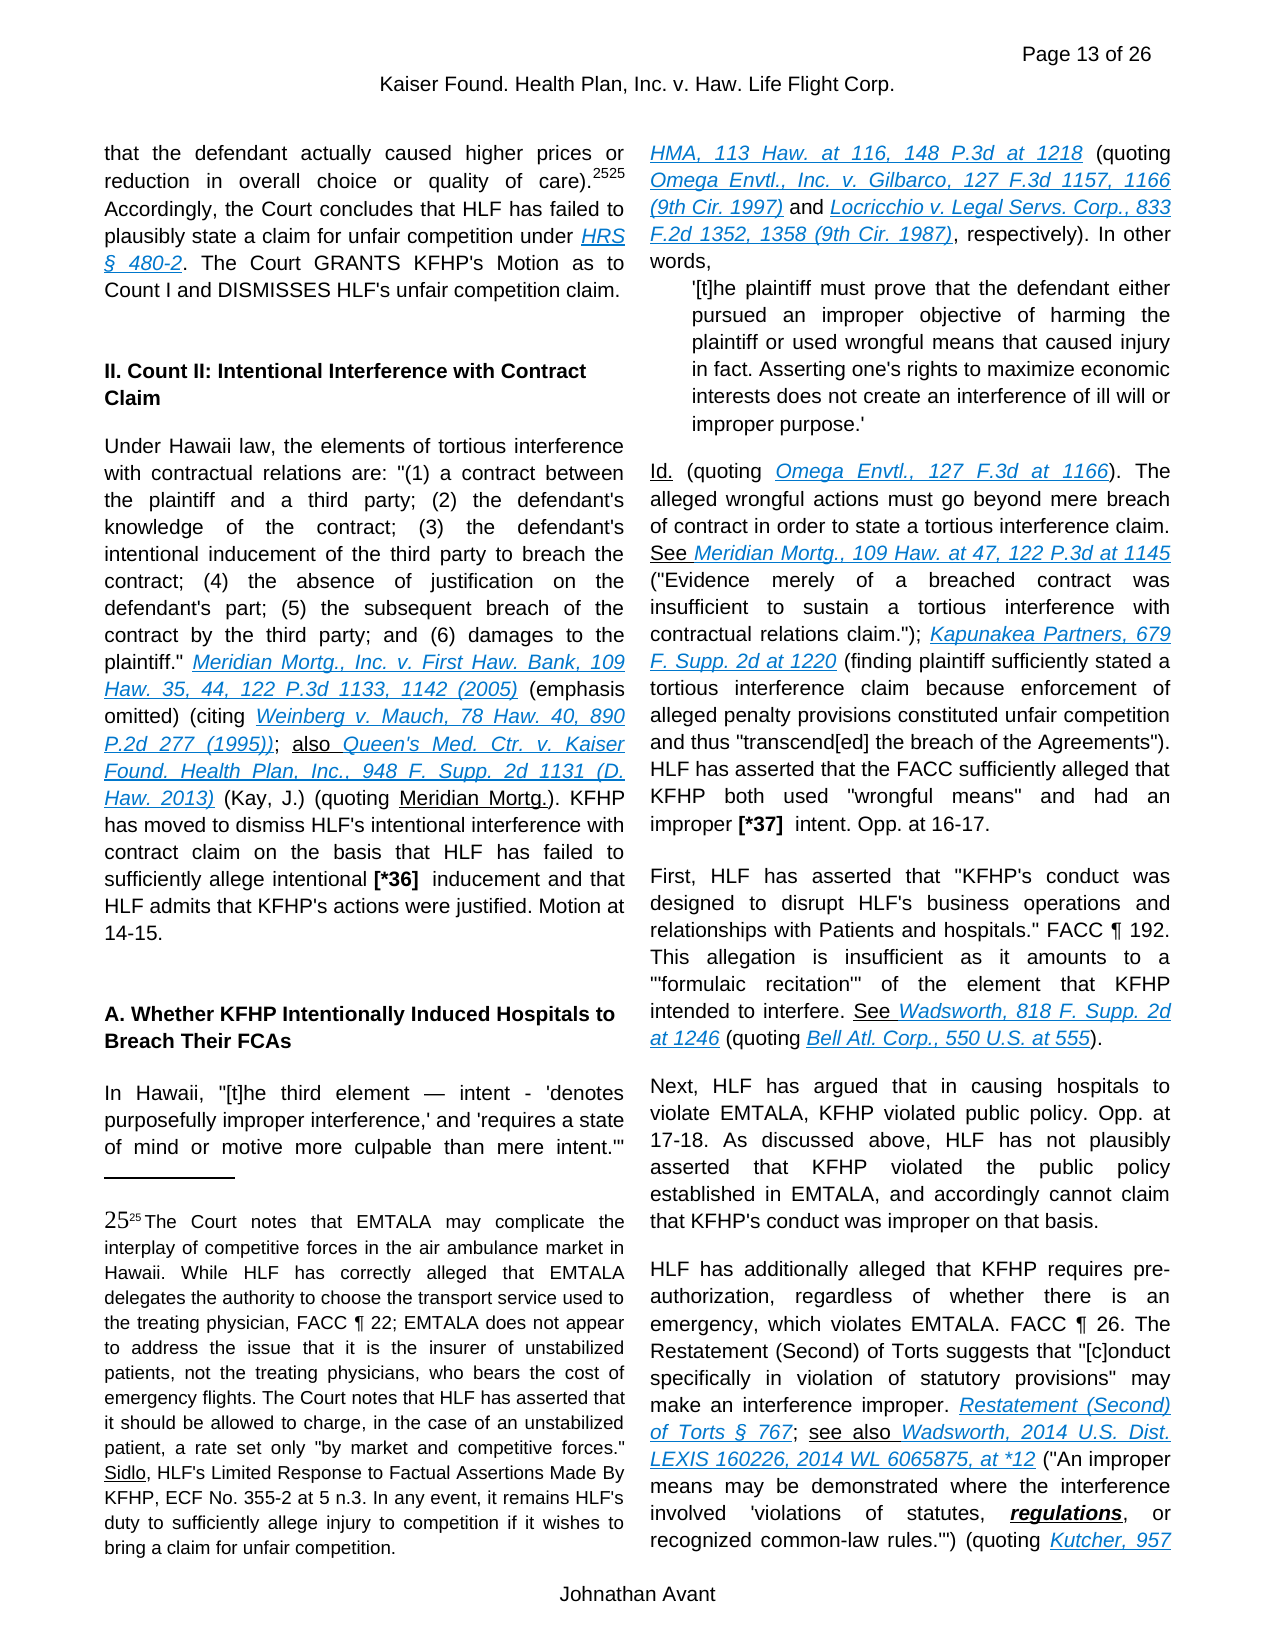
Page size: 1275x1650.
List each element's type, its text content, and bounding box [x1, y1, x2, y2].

text Under Hawaii law, the elements of tortious interference with contractual relations are: "(1) a contract between the plaintiff and a third party; (2) the defendant's knowledge of the contract; (3) the defendant's intentional inducement of the third party to breach the contract; (4) the absence of justification on the defendant's part; (5) the subsequent breach of the contract by the third party; and (6) damages to the plaintiff." Meridian Mortg., Inc. v. First Haw. Bank, 109 Haw. 35, 44, 122 P.3d 1133, 1142 (2005) (emphasis omitted) (citing Weinberg v. Mauch, 78 Haw. 40, 890 P.2d 277 (1995)); also Queen's Med. Ctr. v. Kaiser Found. Health Plan, Inc., 948 F. Supp. 2d 1131 (D. Haw. 2013) (Kay, J.) (quoting Meridian Mortg.). KFHP has moved to dismiss HLF's intentional interference with contract claim on the basis that HLF has failed to sufficiently allege intentional [*36] inducement and that HLF admits that KFHP's actions were justified. Motion at 14-15. [104, 430, 625, 779]
text In Hawaii, "[t]he third element — intent - 'denotes purposefully improper interference,' and 'requires a state of mind or motive more culpable than mere intent.'" HMA, 113 Haw. at 116, 148 P.3d at 1218 (quoting Omega Envtl., Inc. v. Gilbarco, 127 F.3d 1157, 1166 (9th Cir. 1997) and Locricchio v. Legal Servs. Corp., 833 F.2d 1352, 1358 (9th Cir. 1987), respectively). In other words, [104, 1078, 625, 1159]
text In Hawaii, "[t]he third element — intent - 'denotes purposefully improper interference,' and 'requires a state of mind or motive more culpable than mere intent.'" HMA, 113 Haw. at 116, 148 P.3d at 1218 (quoting Omega Envtl., Inc. v. Gilbarco, 127 F.3d 1157, 1166 (9th Cir. 1997) and Locricchio v. Legal Servs. Corp., 833 F.2d 1352, 1358 (9th Cir. 1987), respectively). In other words, [650, 190, 1171, 273]
text II. Count II: Intentional Interference with Contract Claim [104, 327, 625, 409]
text Under Hawaii law, the elements of tortious interference with contractual relations are: "(1) a contract between the plaintiff and a third party; (2) the defendant's knowledge of the contract; (3) the defendant's intentional inducement of the third party to breach the contract; (4) the absence of justification on the defendant's part; (5) the subsequent breach of the contract by the third party; and (6) damages to the plaintiff." Meridian Mortg., Inc. v. First Haw. Bank, 109 Haw. 35, 44, 122 P.3d 1133, 1142 (2005) (emphasis omitted) (citing Weinberg v. Mauch, 78 Haw. 40, 890 P.2d 277 (1995)); also Queen's Med. Ctr. v. Kaiser Found. Health Plan, Inc., 948 F. Supp. 2d 1131 (D. Haw. 2013) (Kay, J.) (quoting Meridian Mortg.). KFHP has moved to dismiss HLF's intentional interference with contract claim on the basis that HLF has failed to sufficiently allege intentional [*36] inducement and that HLF admits that KFHP's actions were justified. Motion at 14-15. [104, 781, 625, 945]
text Id. (quoting Omega Envtl., 127 F.3d at 1166). The alleged wrongful actions must go beyond mere breach of contract in order to state a tortious interference claim. See Meridian Mortg., 109 Haw. at 47, 122 P.3d at 1145 ("Evidence merely of a breached contract was insufficient to sustain a tortious interference with contractual relations claim."); Kapunakea Partners, 679 F. Supp. 2d at 1220 (finding plaintiff sufficiently stated a tortious interference claim because enforcement of alleged penalty provisions constituted unfair competition and thus "transcend[ed] the breach of the Agreements"). HLF has asserted that the FACC sufficiently alleged that KFHP both used "wrongful means" and had an improper [*37] intent. Opp. at 16-17. [650, 456, 1171, 562]
text In Hawaii, "[t]he third element — intent - 'denotes purposefully improper interference,' and 'requires a state of mind or motive more culpable than mere intent.'" HMA, 113 Haw. at 116, 148 P.3d at 1218 (quoting Omega Envtl., Inc. v. Gilbarco, 127 F.3d 1157, 1166 (9th Cir. 1997) and Locricchio v. Legal Servs. Corp., 833 F.2d 1352, 1358 (9th Cir. 1987), respectively). In other words, [650, 137, 1171, 189]
text Id. (quoting Omega Envtl., 127 F.3d at 1166). The alleged wrongful actions must go beyond mere breach of contract in order to state a tortious interference claim. See Meridian Mortg., 109 Haw. at 47, 122 P.3d at 1145 ("Evidence merely of a breached contract was insufficient to sustain a tortious interference with contractual relations claim."); Kapunakea Partners, 679 F. Supp. 2d at 1220 (finding plaintiff sufficiently stated a tortious interference claim because enforcement of alleged penalty provisions constituted unfair competition and thus "transcend[ed] the breach of the Agreements"). HLF has asserted that the FACC sufficiently alleged that KFHP both used "wrongful means" and had an improper [*37] intent. Opp. at 16-17. [650, 563, 1171, 835]
text Next, HLF has argued that in causing hospitals to violate EMTALA, KFHP violated public policy. Opp. at 17-18. As discussed above, HLF has not plausibly asserted that KFHP violated the public policy established in EMTALA, and accordingly cannot claim that KFHP's conduct was improper on that basis. [650, 1071, 1171, 1233]
text In light of all of the issues discussed above, the court finds [*35] that HLF's allegations regarding injury to competition are insufficient. See Prime Healthcare Servs., Inc. v. Serv. Employees Int'l Union, 642 F. App'x 665, 666-67 (9th Cir.), cert. denied, 136 S. Ct. 2532, 195 L. Ed. 2d 844 (2016) (finding allegations of harm to competition conclusory where the plaintiff did not allege that the defendant actually caused higher prices or reduction in overall choice or quality of care).25 Accordingly, the Court concludes that HLF has failed to plausibly state a claim for unfair competition under HRS § 480-2. The Court GRANTS KFHP's Motion as to Count I and DISMISSES HLF's unfair competition claim. [104, 137, 625, 302]
text First, HLF has asserted that "KFHP's conduct was designed to disrupt HLF's business operations and relationships with Patients and hospitals." FACC ¶ 192. This allegation is insufficient as it amounts to a "'formulaic recitation'" of the element that KFHP intended to interfere. See Wadsworth, 818 F. Supp. 2d at 1246 (quoting Bell Atl. Corp., 550 U.S. at 555). [650, 860, 1171, 1050]
text A. Whether KFHP Intentionally Induced Hospitals to Breach Their FCAs [104, 970, 625, 1053]
text '[t]he plaintiff must prove that the defendant either pursued an improper objective of harming the plaintiff or used wrongful means that caused injury in fact. Asserting one's rights to maximize economic interests does not create an interference of ill will or improper purpose.' [692, 273, 1171, 435]
